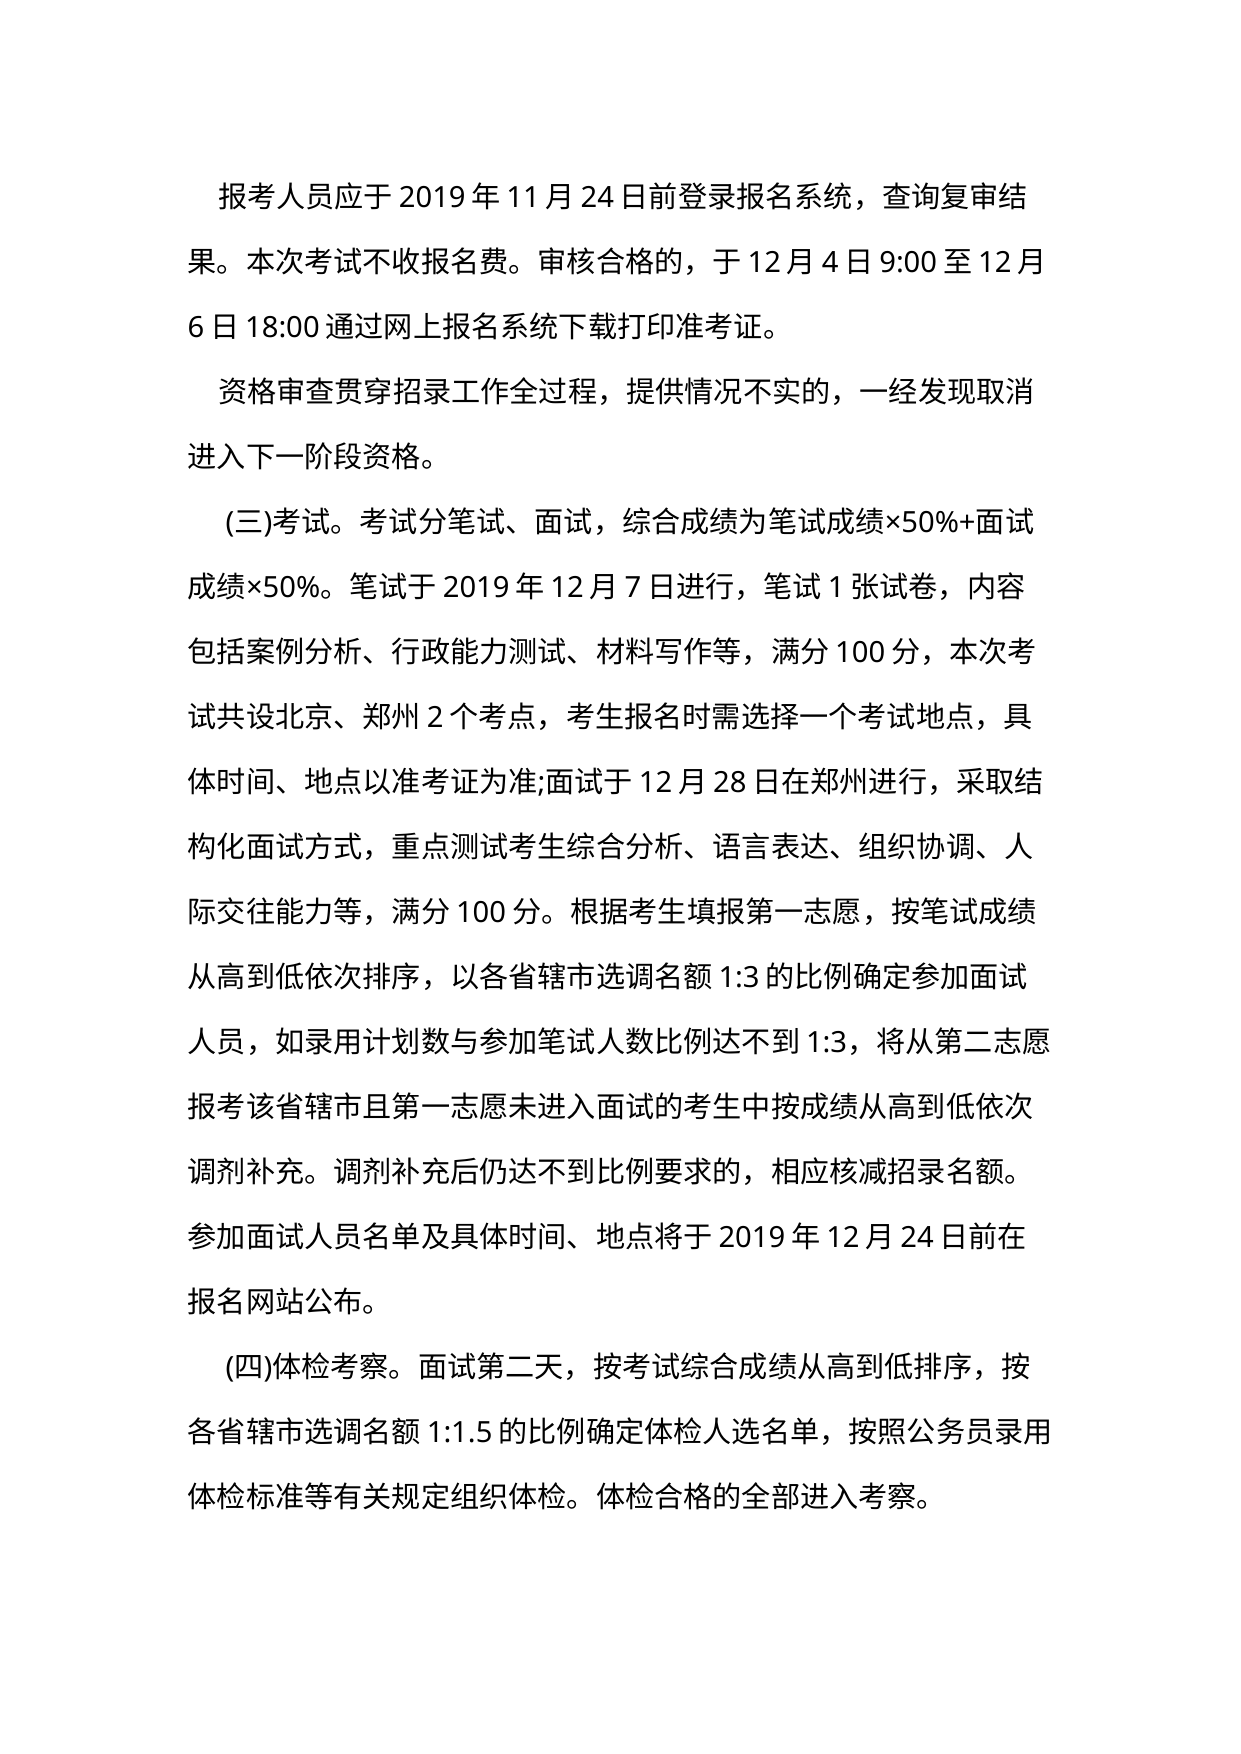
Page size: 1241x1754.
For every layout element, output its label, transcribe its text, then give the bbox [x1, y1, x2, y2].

text 报考人员应于2019年11月24日前登录报名系统，查询复审结果。本次考试不收报名费。审核合格的，于12月4日9:00至12月6日18:00通过网上报名系统下载打印准考证。 [187, 162, 1053, 357]
text (三)考试。考试分笔试、面试，综合成绩为笔试成绩×50%+面试成绩×50%。笔试于2019年12月7日进行，笔试1张试卷，内容包括案例分析、行政能力测试、材料写作等，满分100分，本次考试共设北京、郑州2个考点，考生报名时需选择一个考试地点，具体时间、地点以准考证为准;面试于12月28日在郑州进行，采取结构化面试方式，重点测试考生综合分析、语言表达、组织协调、人际交往能力等，满分100分。根据考生填报第一志愿，按笔试成绩从高到低依次排序，以各省辖市选调名额1:3的比例确定参加面试人员，如录用计划数与参加笔试人数比例达不到1:3，将从第二志愿报考该省辖市且第一志愿未进入面试的考生中按成绩从高到低依次调剂补充。调剂补充后仍达不到比例要求的，相应核减招录名额。参加面试人员名单及具体时间、地点将于2019年12月24日前在报名网站公布。 [187, 487, 1053, 1332]
text (四)体检考察。面试第二天，按考试综合成绩从高到低排序，按各省辖市选调名额1:1.5的比例确定体检人选名单，按照公务员录用体检标准等有关规定组织体检。体检合格的全部进入考察。 [187, 1332, 1053, 1527]
text 资格审查贯穿招录工作全过程，提供情况不实的，一经发现取消进入下一阶段资格。 [187, 357, 1053, 487]
